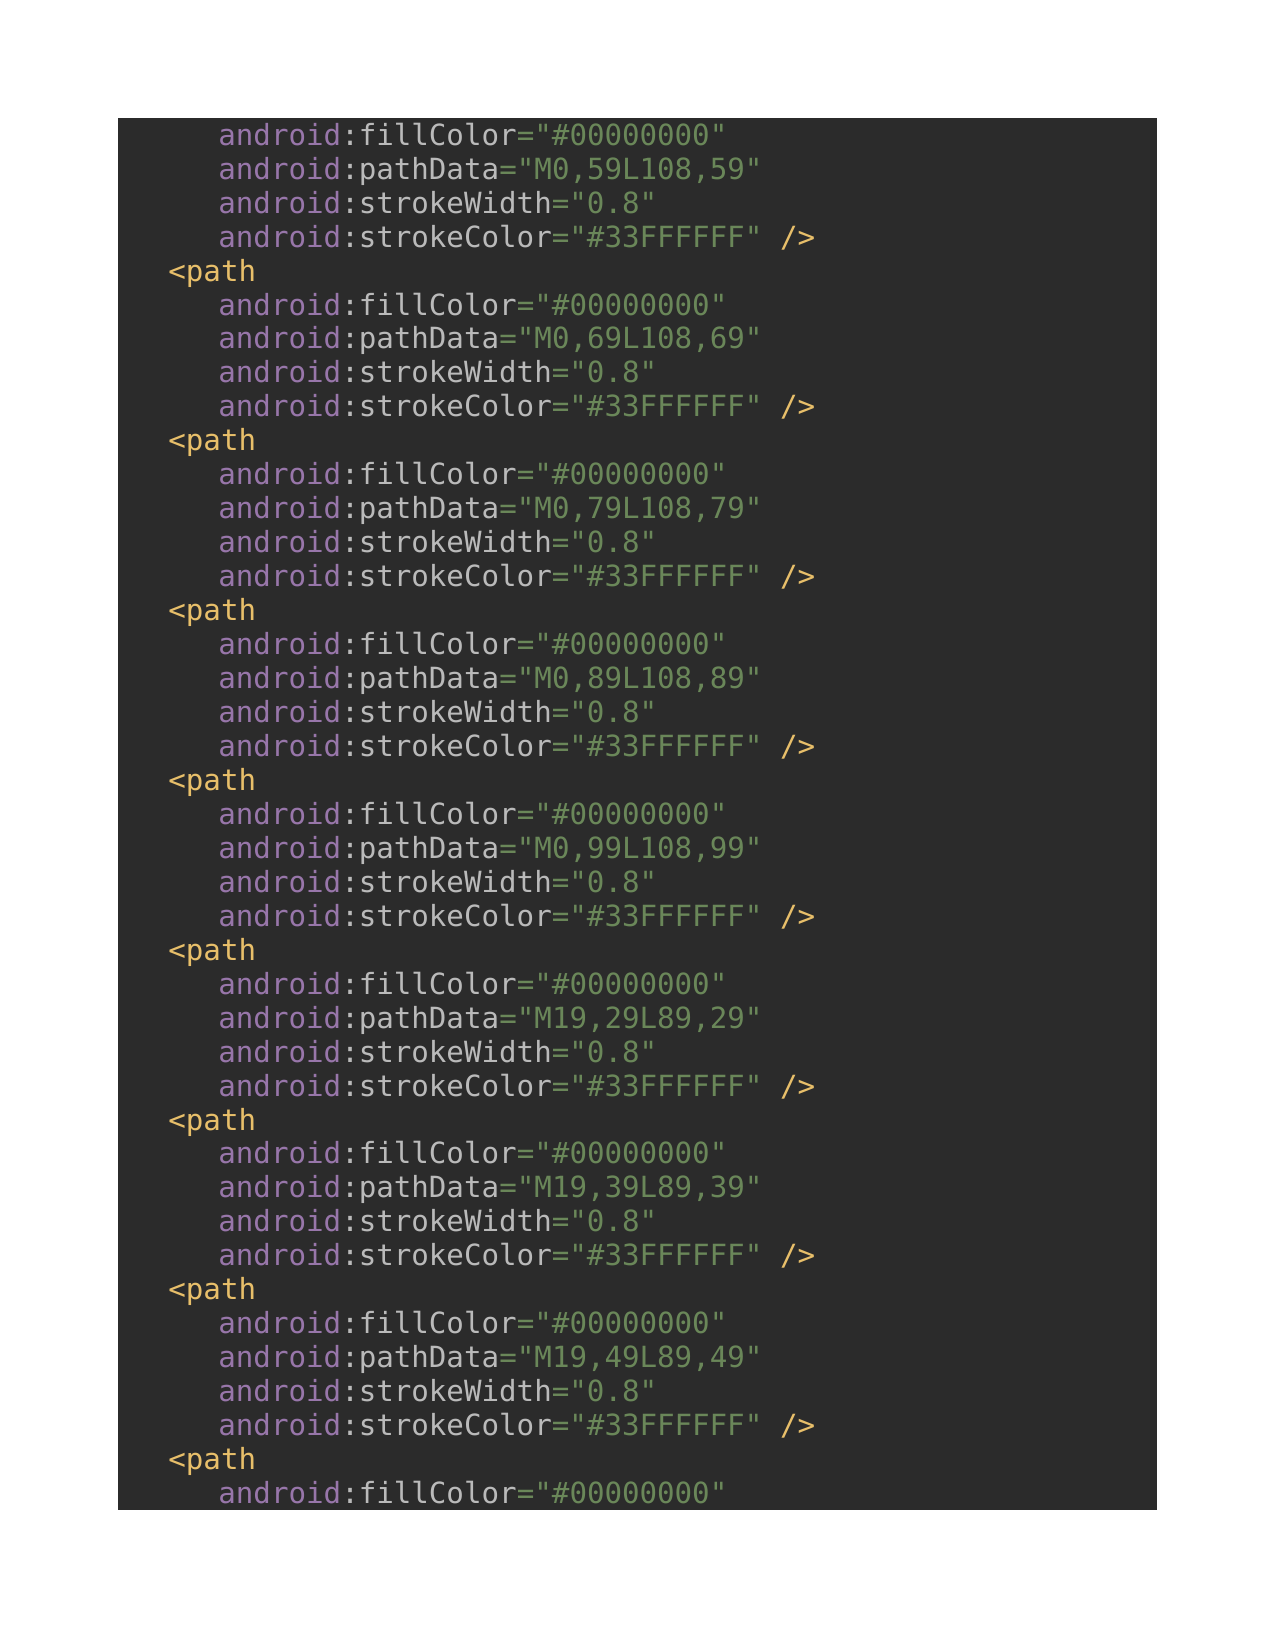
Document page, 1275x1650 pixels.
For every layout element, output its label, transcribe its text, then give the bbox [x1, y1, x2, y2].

text android:pathData="M19,49L89,49" [118, 1341, 1157, 1374]
text <path [118, 424, 1157, 458]
text android:pathData="M0,59L108,59" [118, 152, 1157, 186]
text android:strokeColor="#33FFFFFF" /> [118, 559, 1157, 593]
text android:strokeColor="#33FFFFFF" /> [118, 1408, 1157, 1442]
text <path [118, 933, 1157, 967]
text android:strokeColor="#33FFFFFF" /> [118, 220, 1157, 254]
text android:fillColor="#00000000" [118, 458, 1157, 492]
text android:strokeWidth="0.8" [118, 1374, 1157, 1408]
text android:strokeColor="#33FFFFFF" /> [118, 390, 1157, 424]
text <path [118, 1442, 1157, 1476]
text <path [118, 1103, 1157, 1137]
text android:strokeWidth="0.8" [118, 695, 1157, 729]
text android:strokeColor="#33FFFFFF" /> [118, 729, 1157, 763]
text android:fillColor="#00000000" [118, 627, 1157, 661]
text <path [118, 763, 1157, 797]
text android:strokeWidth="0.8" [118, 356, 1157, 390]
text android:strokeWidth="0.8" [118, 526, 1157, 559]
text <path [118, 1273, 1157, 1307]
text android:pathData="M19,29L89,29" [118, 1001, 1157, 1035]
text android:strokeWidth="0.8" [118, 865, 1157, 899]
text android:fillColor="#00000000" [118, 967, 1157, 1001]
text android:strokeColor="#33FFFFFF" /> [118, 899, 1157, 933]
text android:pathData="M0,99L108,99" [118, 831, 1157, 865]
text <path [118, 254, 1157, 288]
text android:fillColor="#00000000" [118, 288, 1157, 322]
text android:fillColor="#00000000" [118, 118, 1157, 152]
text android:fillColor="#00000000" [118, 797, 1157, 831]
text android:pathData="M0,79L108,79" [118, 492, 1157, 526]
text android:strokeColor="#33FFFFFF" /> [118, 1069, 1157, 1103]
text android:pathData="M19,39L89,39" [118, 1171, 1157, 1205]
text android:strokeWidth="0.8" [118, 1205, 1157, 1239]
text android:strokeColor="#33FFFFFF" /> [118, 1239, 1157, 1273]
text android:fillColor="#00000000" [118, 1137, 1157, 1171]
text <path [118, 593, 1157, 627]
text android:strokeWidth="0.8" [118, 186, 1157, 220]
text android:pathData="M0,89L108,89" [118, 661, 1157, 695]
text android:pathData="M0,69L108,69" [118, 322, 1157, 356]
text android:strokeWidth="0.8" [118, 1035, 1157, 1069]
text android:fillColor="#00000000" [118, 1307, 1157, 1341]
text android:fillColor="#00000000" [118, 1476, 1157, 1510]
